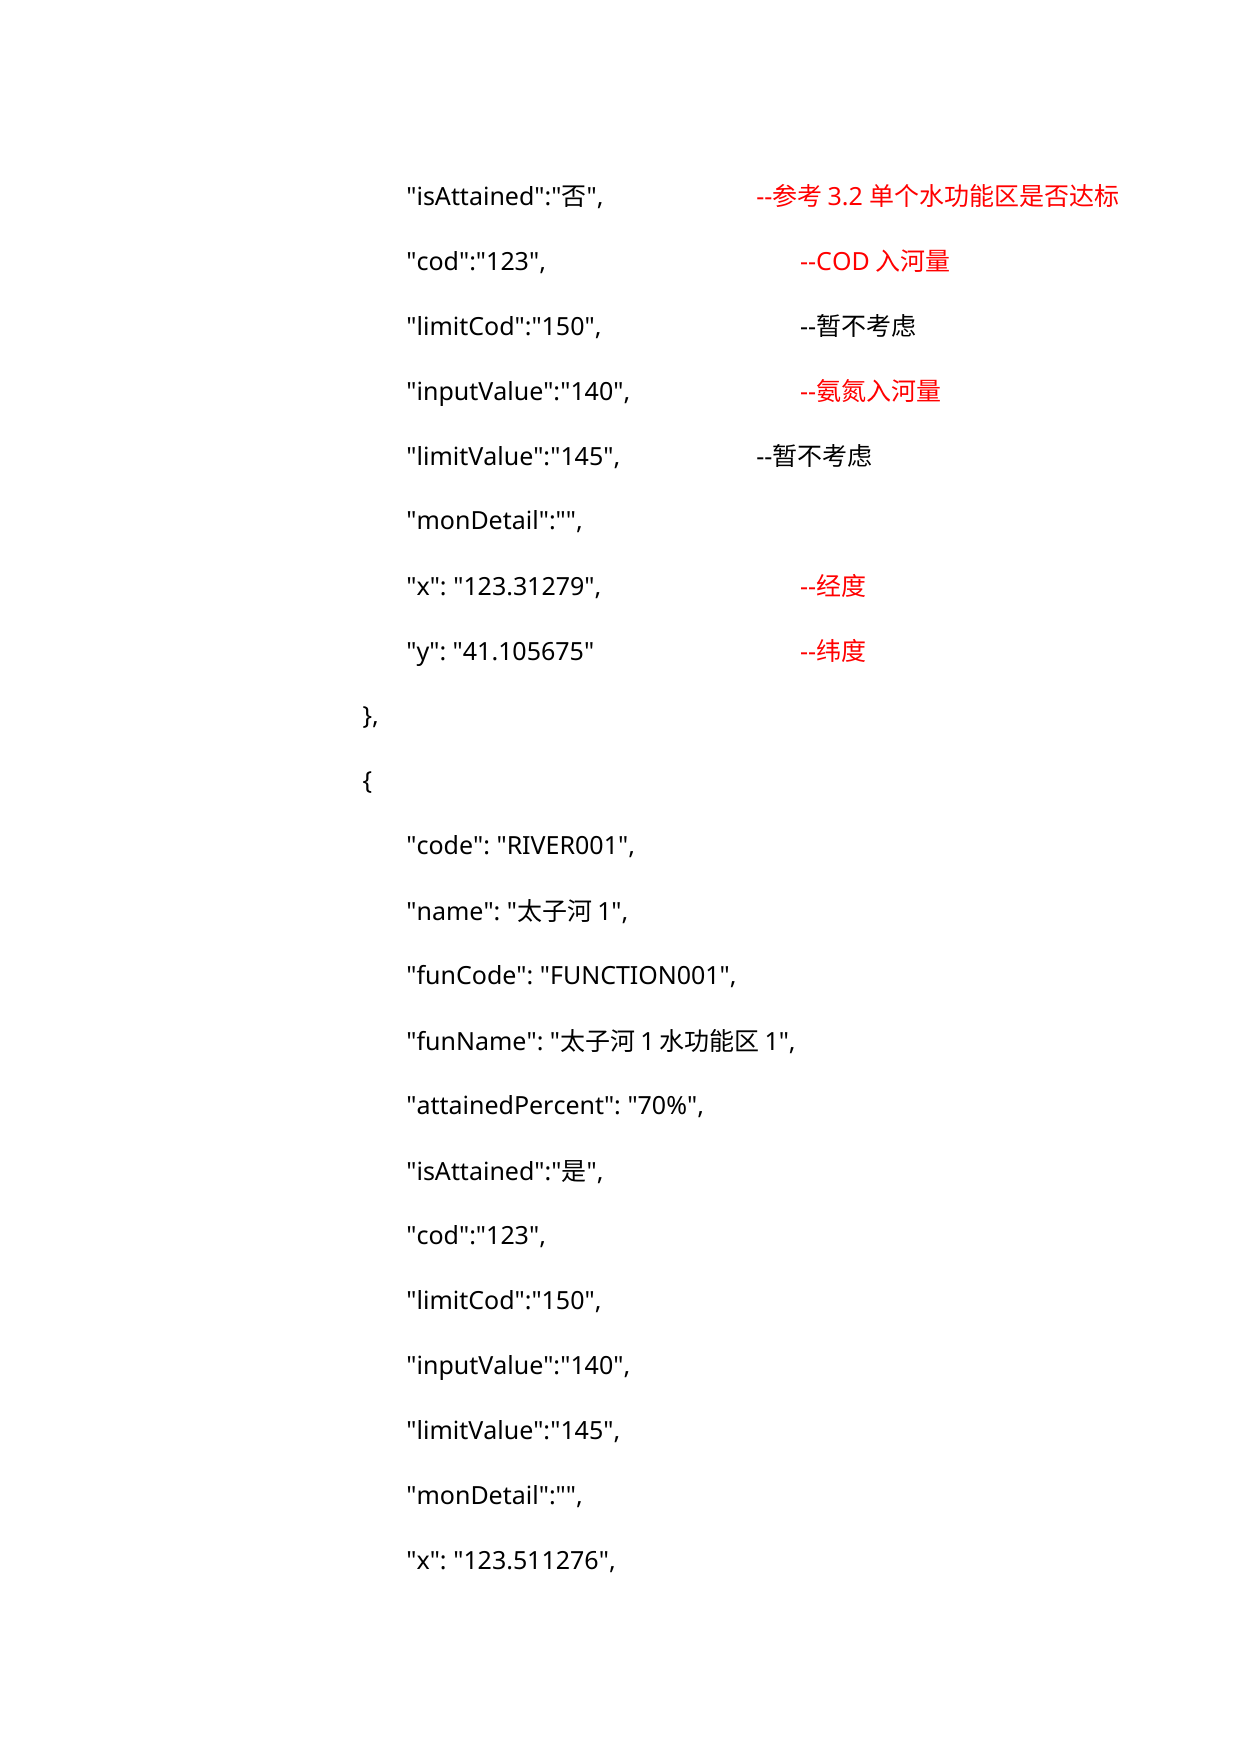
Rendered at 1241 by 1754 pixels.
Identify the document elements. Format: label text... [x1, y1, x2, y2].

text "code": "RIVER001", [187, 812, 1211, 877]
text "cod":"123", [187, 1202, 1211, 1267]
text "x": "123.31279", --经度 [187, 552, 1211, 617]
text "limitValue":"145", [187, 1397, 1211, 1462]
text "funCode": "FUNCTION001", [187, 942, 1211, 1007]
text "isAttained":"否", --参考3.2 单个水功能区是否达标 [187, 162, 1211, 227]
text "inputValue":"140", --氨氮入河量 [187, 357, 1211, 422]
text "limitValue":"145", --暂不考虑 [187, 422, 1211, 487]
text "limitCod":"150", [187, 1267, 1211, 1332]
text "isAttained":"是", [187, 1137, 1211, 1202]
text "monDetail":"", [187, 487, 1211, 552]
text }, [187, 682, 1211, 747]
text "inputValue":"140", [187, 1332, 1211, 1397]
text "x": "123.511276", [187, 1527, 1211, 1592]
text "cod":"123", --COD入河量 [187, 227, 1211, 292]
text "funName": "太子河1水功能区1", [187, 1007, 1211, 1072]
text { [187, 747, 1211, 812]
text "limitCod":"150", --暂不考虑 [187, 292, 1211, 357]
text "y": "41.105675" --纬度 [187, 617, 1211, 682]
text "name": "太子河1", [187, 877, 1211, 942]
text "attainedPercent": "70%", [187, 1072, 1211, 1137]
text "monDetail":"", [187, 1462, 1211, 1527]
